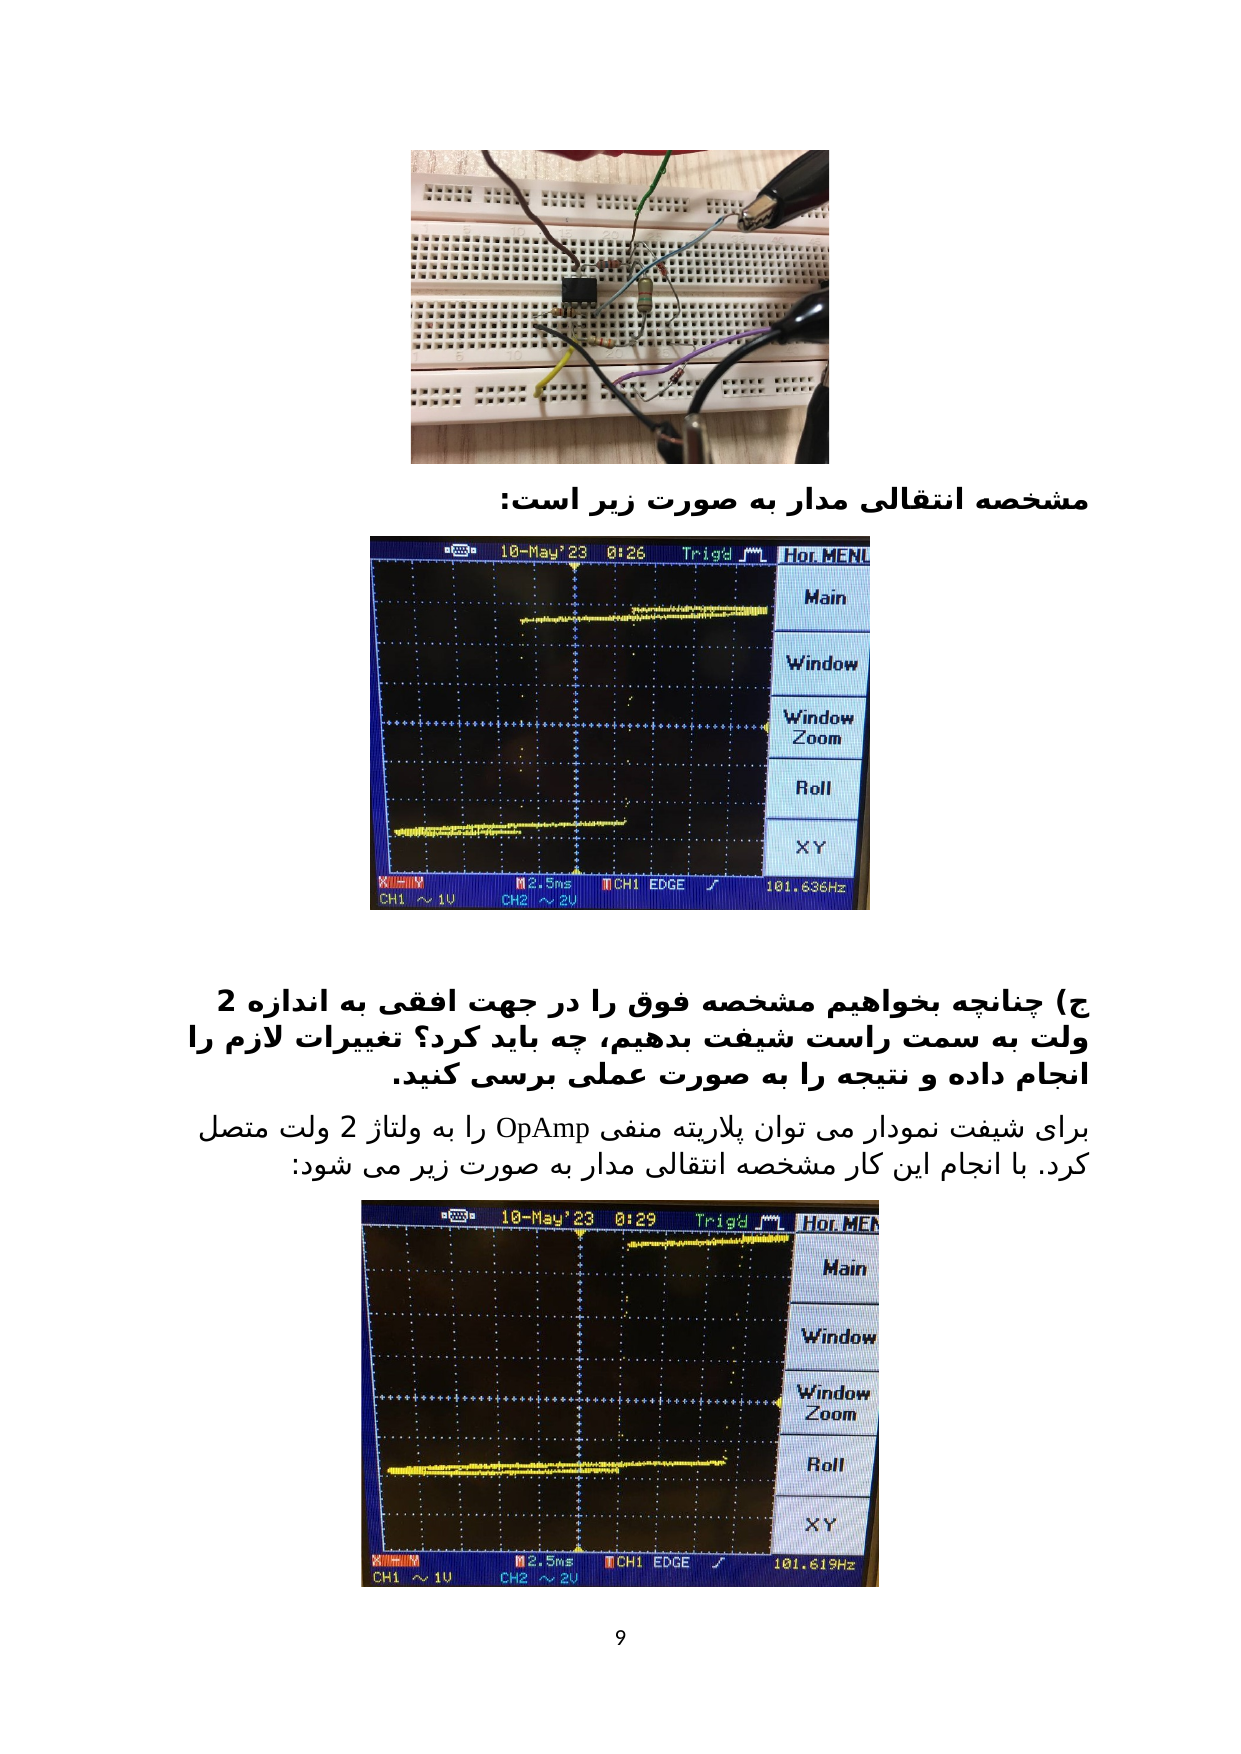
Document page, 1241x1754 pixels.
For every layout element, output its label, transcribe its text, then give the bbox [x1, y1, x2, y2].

text مشخصه انتقالی مدار به صورت زیر است: [150, 483, 1090, 517]
picture [410, 150, 830, 464]
text ج) چنانچه بخواهیم مشخصه فوق را در جهت افقی به اندازه 2 ولت به سمت راست شیفت بدهیم، چه باید کرد؟ تغییرات لازم را انجام داده و نتیجه را به صورت عملی برسی کنید. [150, 984, 1090, 1091]
picture [370, 536, 870, 910]
text برای شیفت نمودار می توان پلاریته منفی OpAmp را به ولتاژ 2 ولت متصل کرد. با انجام این کار مشخصه انتقالی مدار به صورت زیر می شود: [150, 1111, 1090, 1181]
picture [361, 1200, 879, 1587]
